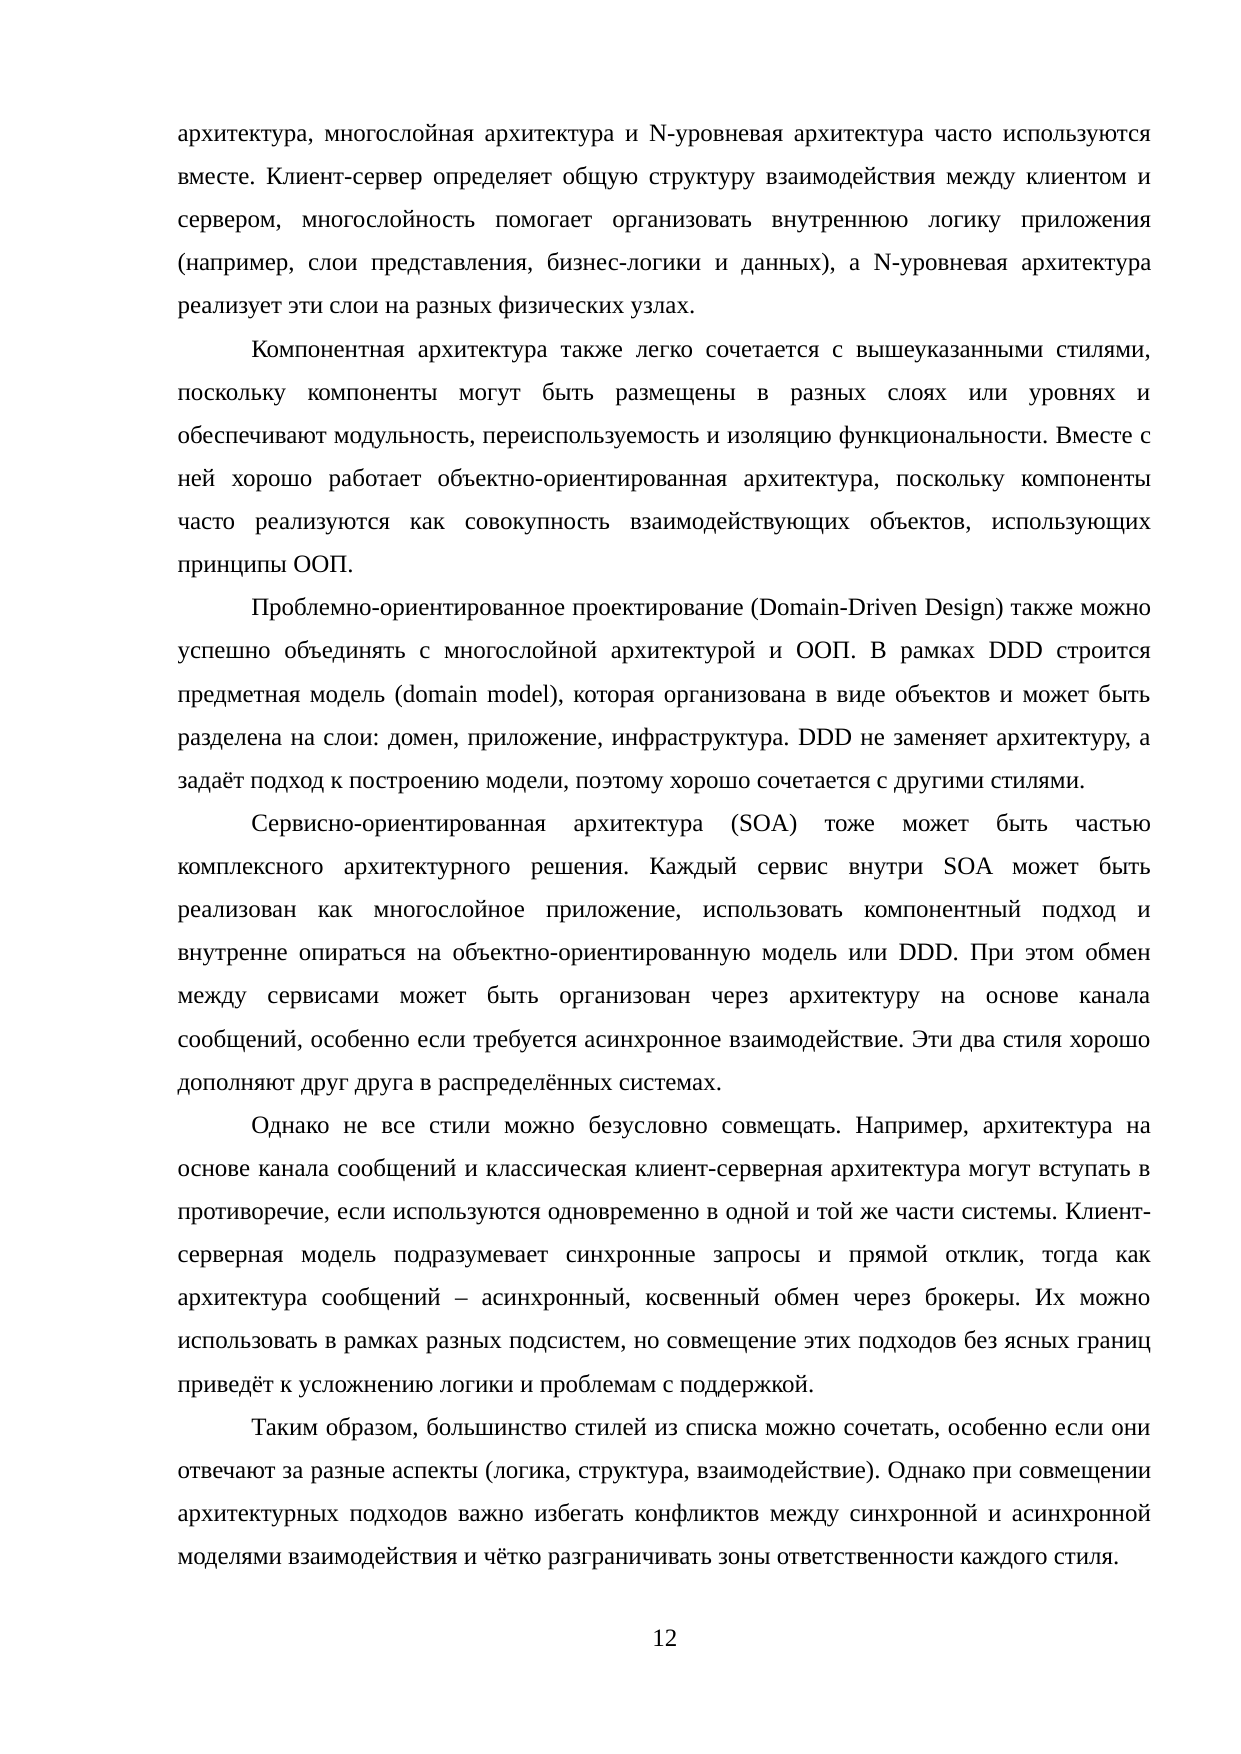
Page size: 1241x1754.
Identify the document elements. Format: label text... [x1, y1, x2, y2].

text Проблемно-ориентированное проектирование (Domain-Driven Design) также можно успешно объединять с многослойной архитектурой и ООП. В рамках DDD строится предметная модель (domain model), которая организована в виде объектов и может быть разделена на слои: домен, приложение, инфраструктура. DDD не заменяет архитектуру, а задаёт подход к построению модели, поэтому хорошо сочетается с другими стилями. [177, 592, 1152, 794]
text Компонентная архитектура также легко сочетается с вышеуказанными стилями, поскольку компоненты могут быть размещены в разных слоях или уровнях и обеспечивают модульность, переиспользуемость и изоляцию функциональности. Вместе с ней хорошо работает объектно-ориентированная архитектура, поскольку компоненты часто реализуются как совокупность взаимодействующих объектов, использующих принципы ООП. [177, 334, 1152, 578]
text Сервисно-ориентированная архитектура (SOA) тоже может быть частью комплексного архитектурного решения. Каждый сервис внутри SOA может быть реализован как многослойное приложение, использовать компонентный подход и внутренне опираться на объектно-ориентированную модель или DDD. При этом обмен между сервисами может быть организован через архитектуру на основе канала сообщений, особенно если требуется асинхронное взаимодействие. Эти два стиля хорошо дополняют друг друга в распределённых системах. [177, 808, 1152, 1096]
text Таким образом, большинство стилей из списка можно сочетать, особенно если они отвечают за разные аспекты (логика, структура, взаимодействие). Однако при совмещении архитектурных подходов важно избегать конфликтов между синхронной и асинхронной моделями взаимодействия и чётко разграничивать зоны ответственности каждого стиля. [177, 1412, 1152, 1570]
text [177, 118, 1152, 319]
text Однако не все стили можно безусловно совмещать. Например, архитектура на основе канала сообщений и классическая клиент-серверная архитектура могут вступать в противоречие, если используются одновременно в одной и той же части системы. Клиент-серверная модель подразумевает синхронные запросы и прямой отклик, тогда как архитектура сообщений – асинхронный, косвенный обмен через брокеры. Их можно использовать в рамках разных подсистем, но совмещение этих подходов без ясных границ приведёт к усложнению логики и проблемам с поддержкой. [177, 1110, 1152, 1397]
